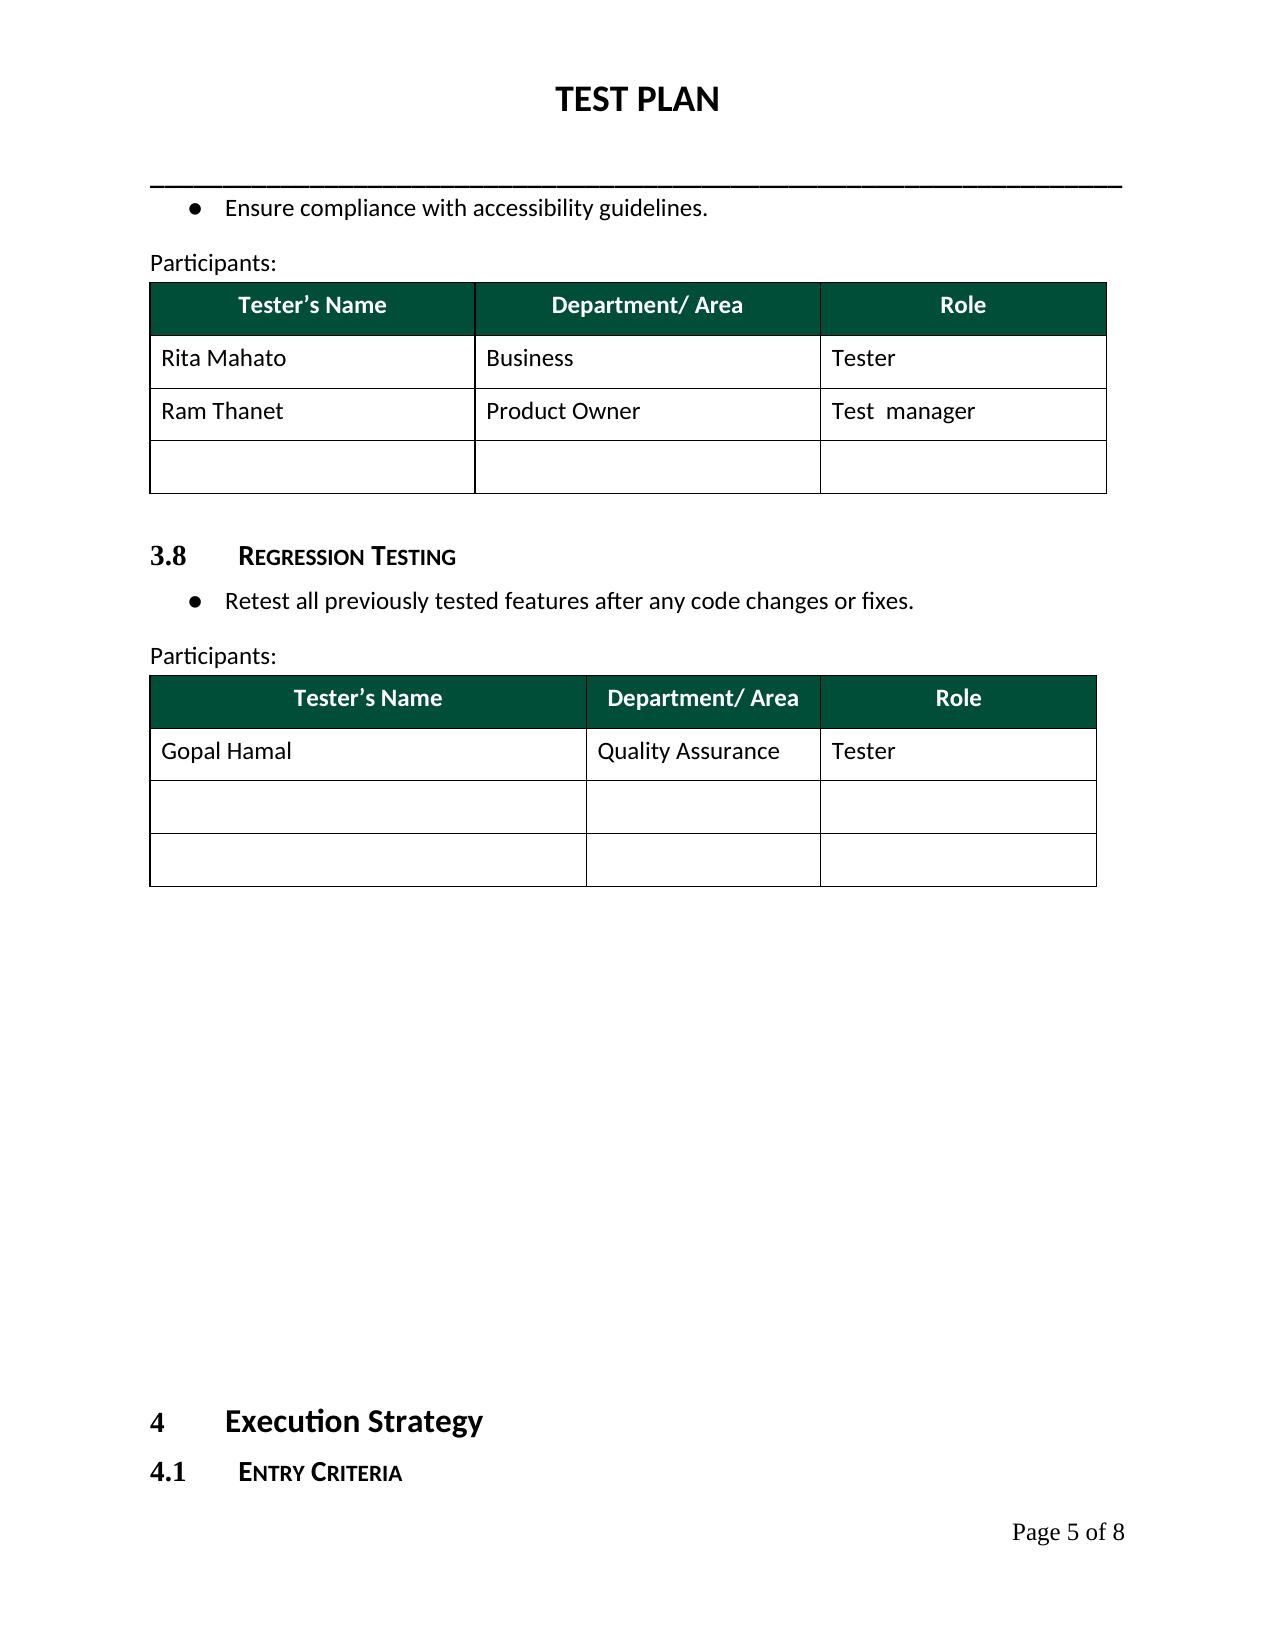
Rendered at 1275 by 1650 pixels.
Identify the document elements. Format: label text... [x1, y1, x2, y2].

table_cell Tester [821, 336, 1106, 387]
table_cell [151, 441, 474, 493]
text Participants: [150, 248, 1125, 278]
subtitle Regression Testing [150, 537, 1125, 572]
table_header Department/ Area [587, 676, 820, 728]
table_cell [821, 834, 1096, 886]
table_cell Quality Assurance [587, 729, 820, 780]
table_cell [821, 441, 1106, 493]
table_cell [151, 834, 586, 886]
table_header Role [821, 676, 1096, 728]
subtitle Entry Criteria [150, 1453, 1125, 1489]
table_cell Product Owner [476, 389, 820, 440]
table_cell Test manager [821, 389, 1106, 440]
table_cell [821, 781, 1096, 833]
table_cell Tester [821, 729, 1096, 780]
table_cell Rita Mahato [151, 336, 474, 387]
table_cell [587, 781, 820, 833]
table_header Tester’s Name [151, 676, 586, 728]
table_cell [476, 441, 820, 493]
table_cell Business [476, 336, 820, 387]
list Ensure compliance with accessibility guidelines. [187, 192, 1125, 223]
table_header Role [821, 283, 1106, 335]
table_cell Gopal Hamal [151, 729, 586, 780]
text Participants: [150, 640, 1125, 671]
table_cell [587, 834, 820, 886]
table_cell Ram Thanet [151, 389, 474, 440]
table_cell [151, 781, 586, 833]
list Retest all previously tested features after any code changes or fixes. [187, 585, 1125, 615]
subtitle Execution Strategy [150, 1400, 1125, 1441]
table_header Department/ Area [476, 283, 820, 335]
table_header Tester’s Name [151, 283, 474, 335]
